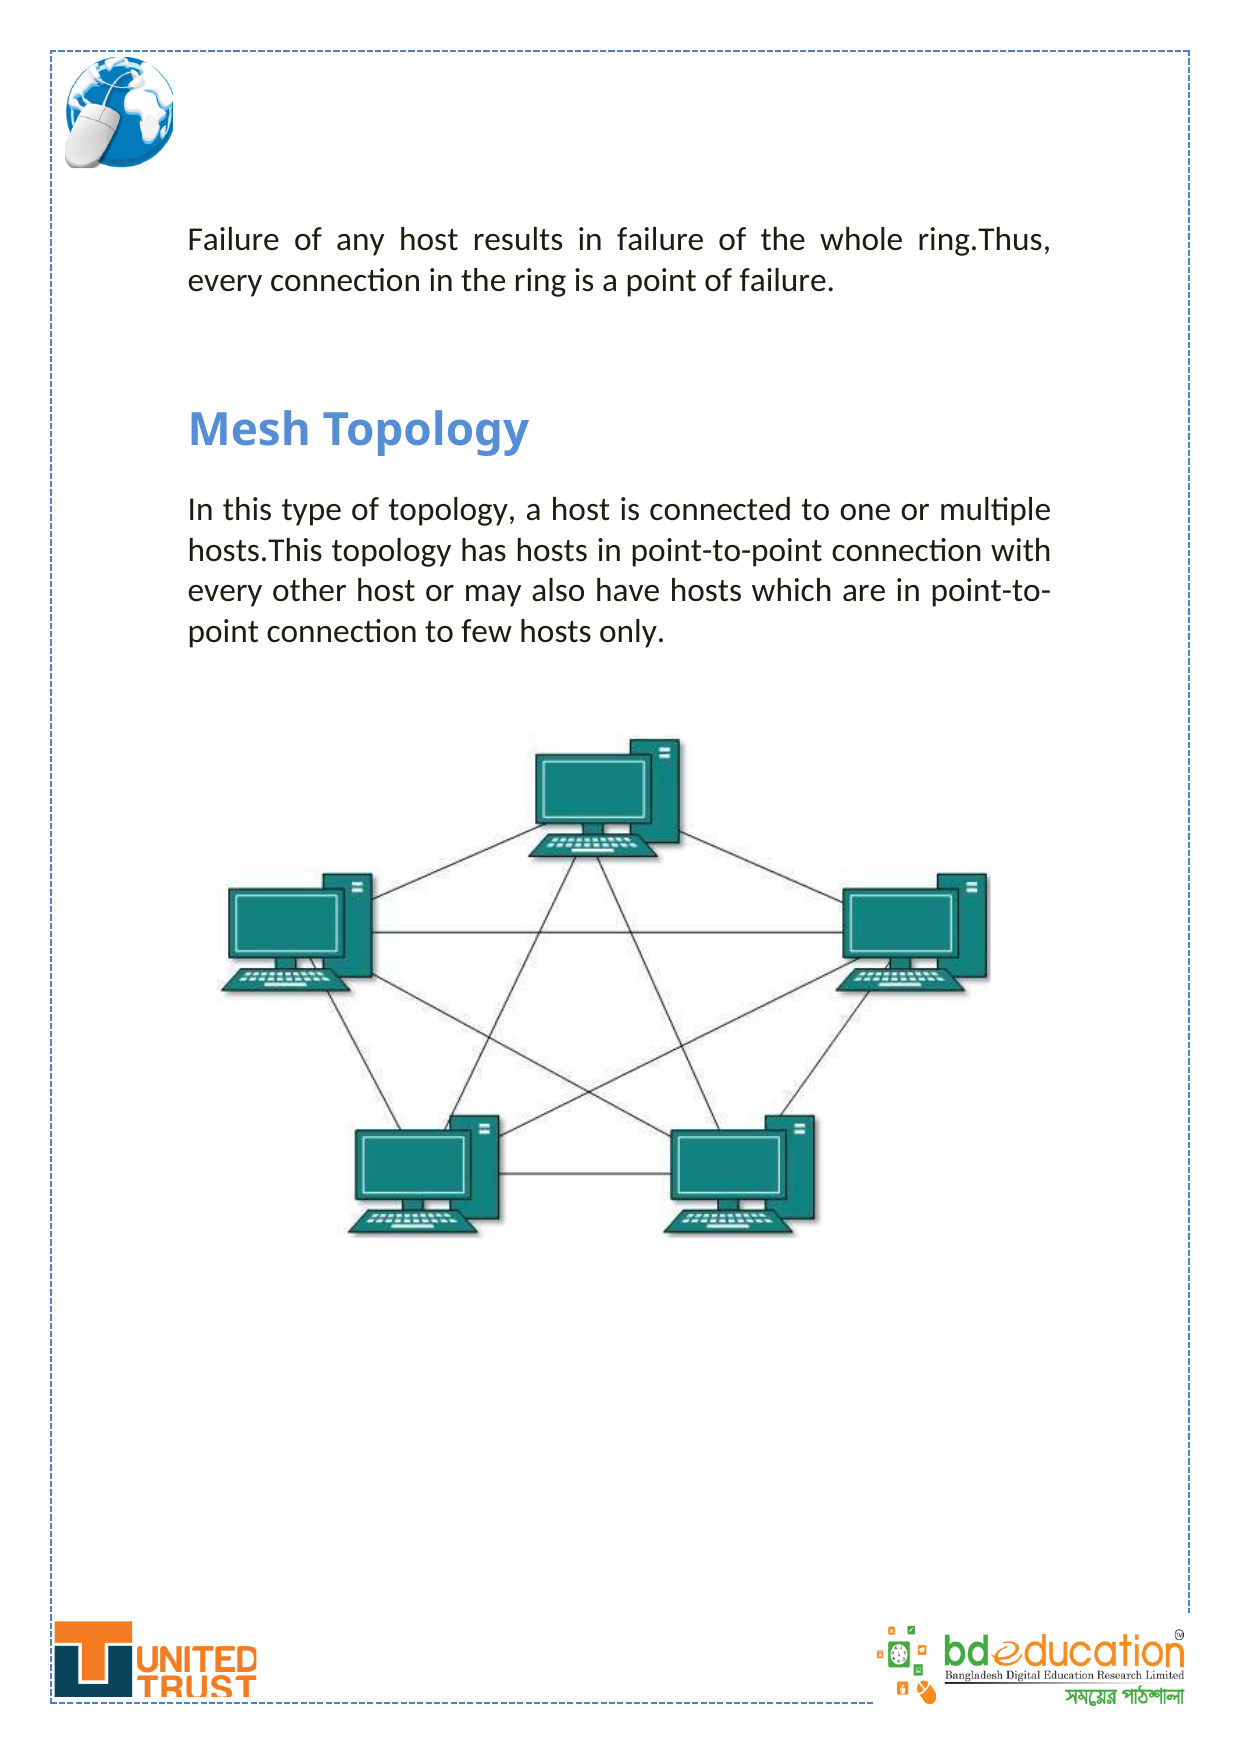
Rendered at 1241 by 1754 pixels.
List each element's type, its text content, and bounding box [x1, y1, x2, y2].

picture [216, 735, 991, 1238]
subtitle In this type of topology, a host is connected to one or multiple hosts.This topology has hosts in point-to-point connection with every other host or may also have hosts which are in point-to-point connection to few hosts only. [187, 488, 1053, 651]
subtitle Failure of any host results in failure of the whole ring.Thus, every connection in the ring is a point of failure. [187, 218, 1053, 299]
subtitle Mesh Topology [187, 396, 1053, 459]
picture [63, 57, 173, 167]
picture [873, 1613, 1193, 1707]
picture [53, 1621, 256, 1697]
picture [165, 133, 173, 146]
picture [145, 156, 157, 163]
